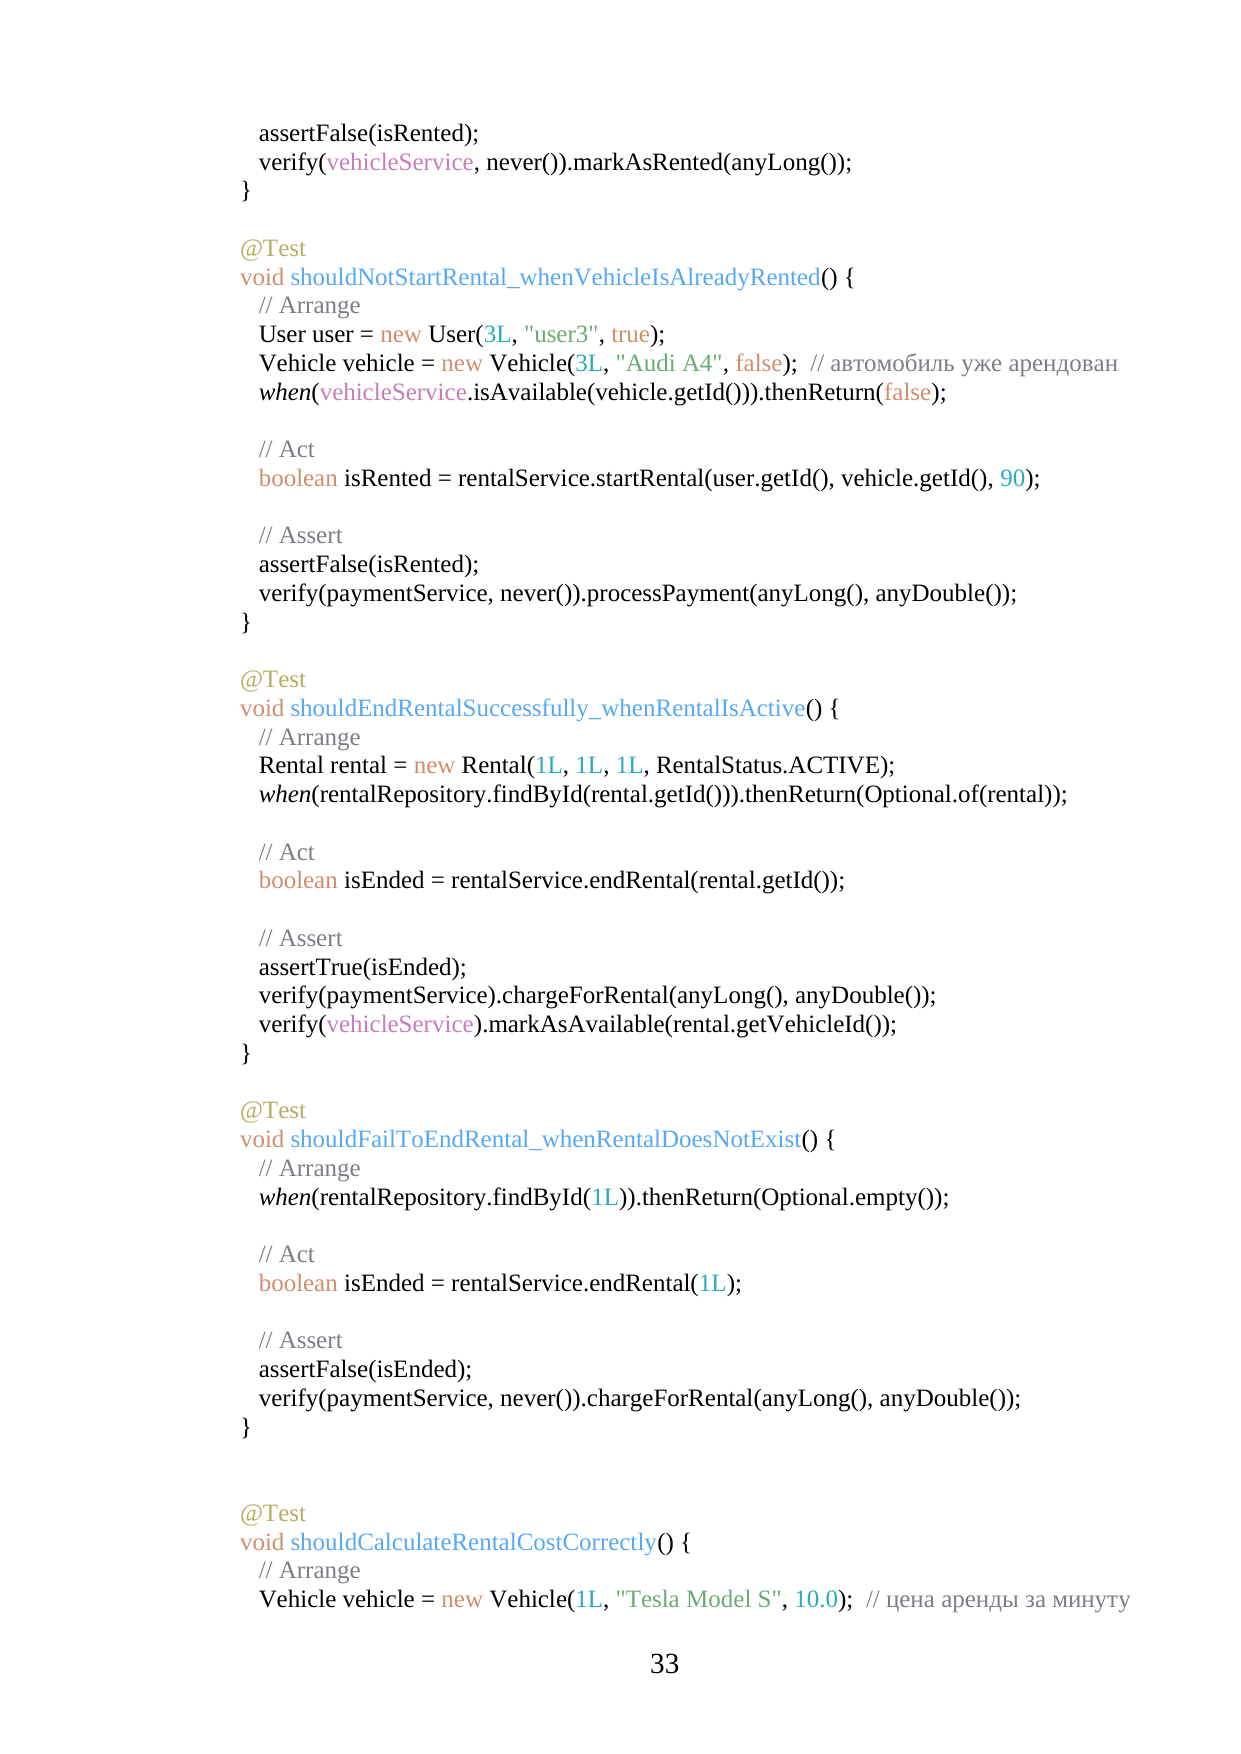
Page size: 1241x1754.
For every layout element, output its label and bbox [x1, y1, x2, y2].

text [178, 118, 1152, 1613]
